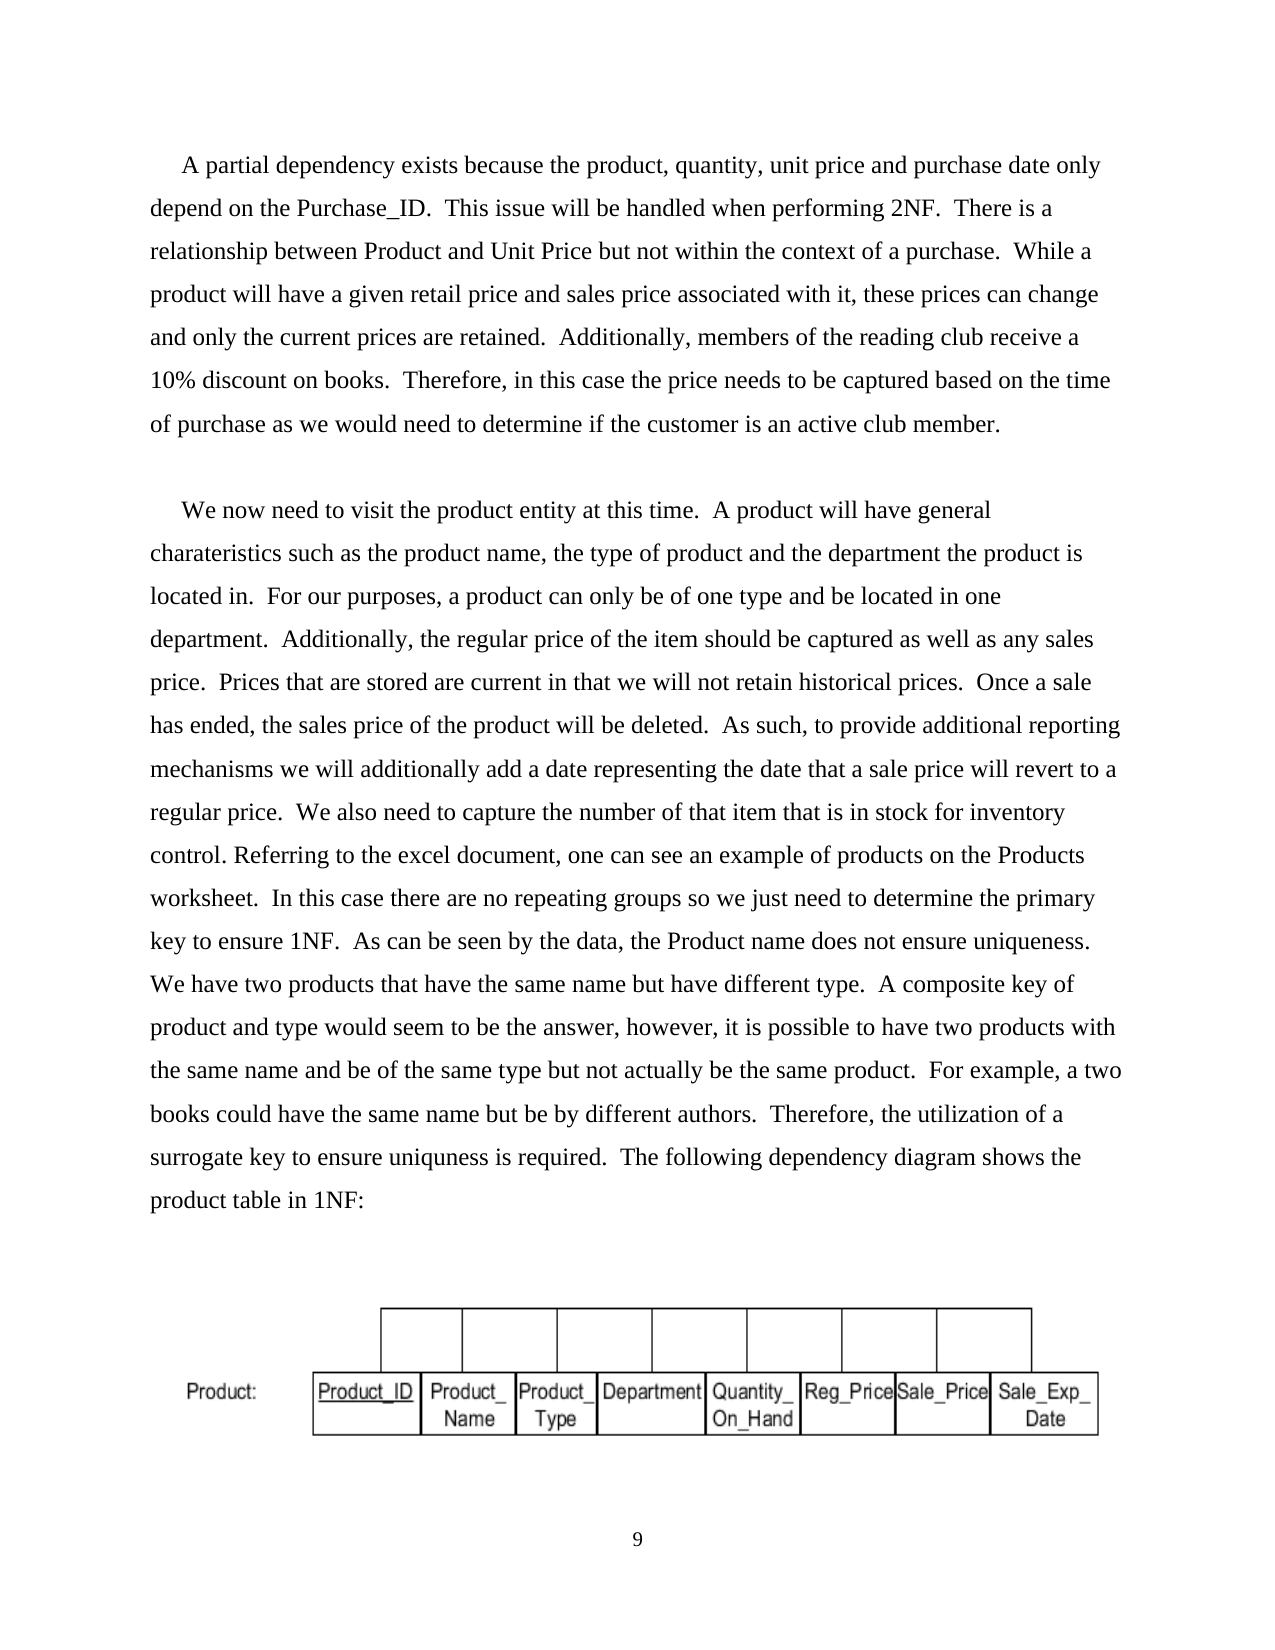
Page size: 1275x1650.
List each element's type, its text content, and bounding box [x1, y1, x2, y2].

picture [150, 1228, 1125, 1468]
text We now need to visit the product entity at this time. A product will have general charateristics such as the product name, the type of product and the department the product is located in. For our purposes, a product can only be of one type and be located in one department. Additionally, the regular price of the item should be captured as well as any sales price. Prices that are stored are current in that we will not retain historical prices. Once a sale has ended, the sales price of the product will be deleted. As such, to provide additional reporting mechanisms we will additionally add a date representing the date that a sale price will revert to a regular price. We also need to capture the number of that item that is in stock for inventory control. Referring to the excel document, one can see an example of products on the Products worksheet. In this case there are no repeating groups so we just need to determine the primary key to ensure 1NF. As can be seen by the data, the Product name does not ensure uniqueness. We have two products that have the same name but have different type. A composite key of product and type would seem to be the answer, however, it is possible to have two products with the same name and be of the same type but not actually be the same product. For example, a two books could have the same name but be by different authors. Therefore, the utilization of a surrogate key to ensure uniquness is required. The following dependency diagram shows the product table in 1NF: [150, 495, 1125, 1214]
text A partial dependency exists because the product, quantity, unit price and purchase date only depend on the Purchase_ID. This issue will be handled when performing 2NF. There is a relationship between Product and Unit Price but not within the context of a purchase. While a product will have a given retail price and sales price associated with it, these prices can change and only the current prices are retained. Additionally, members of the reading club receive a 10% discount on books. Therefore, in this case the price needs to be captured based on the time of purchase as we would need to determine if the customer is an active club member. [150, 150, 1125, 437]
